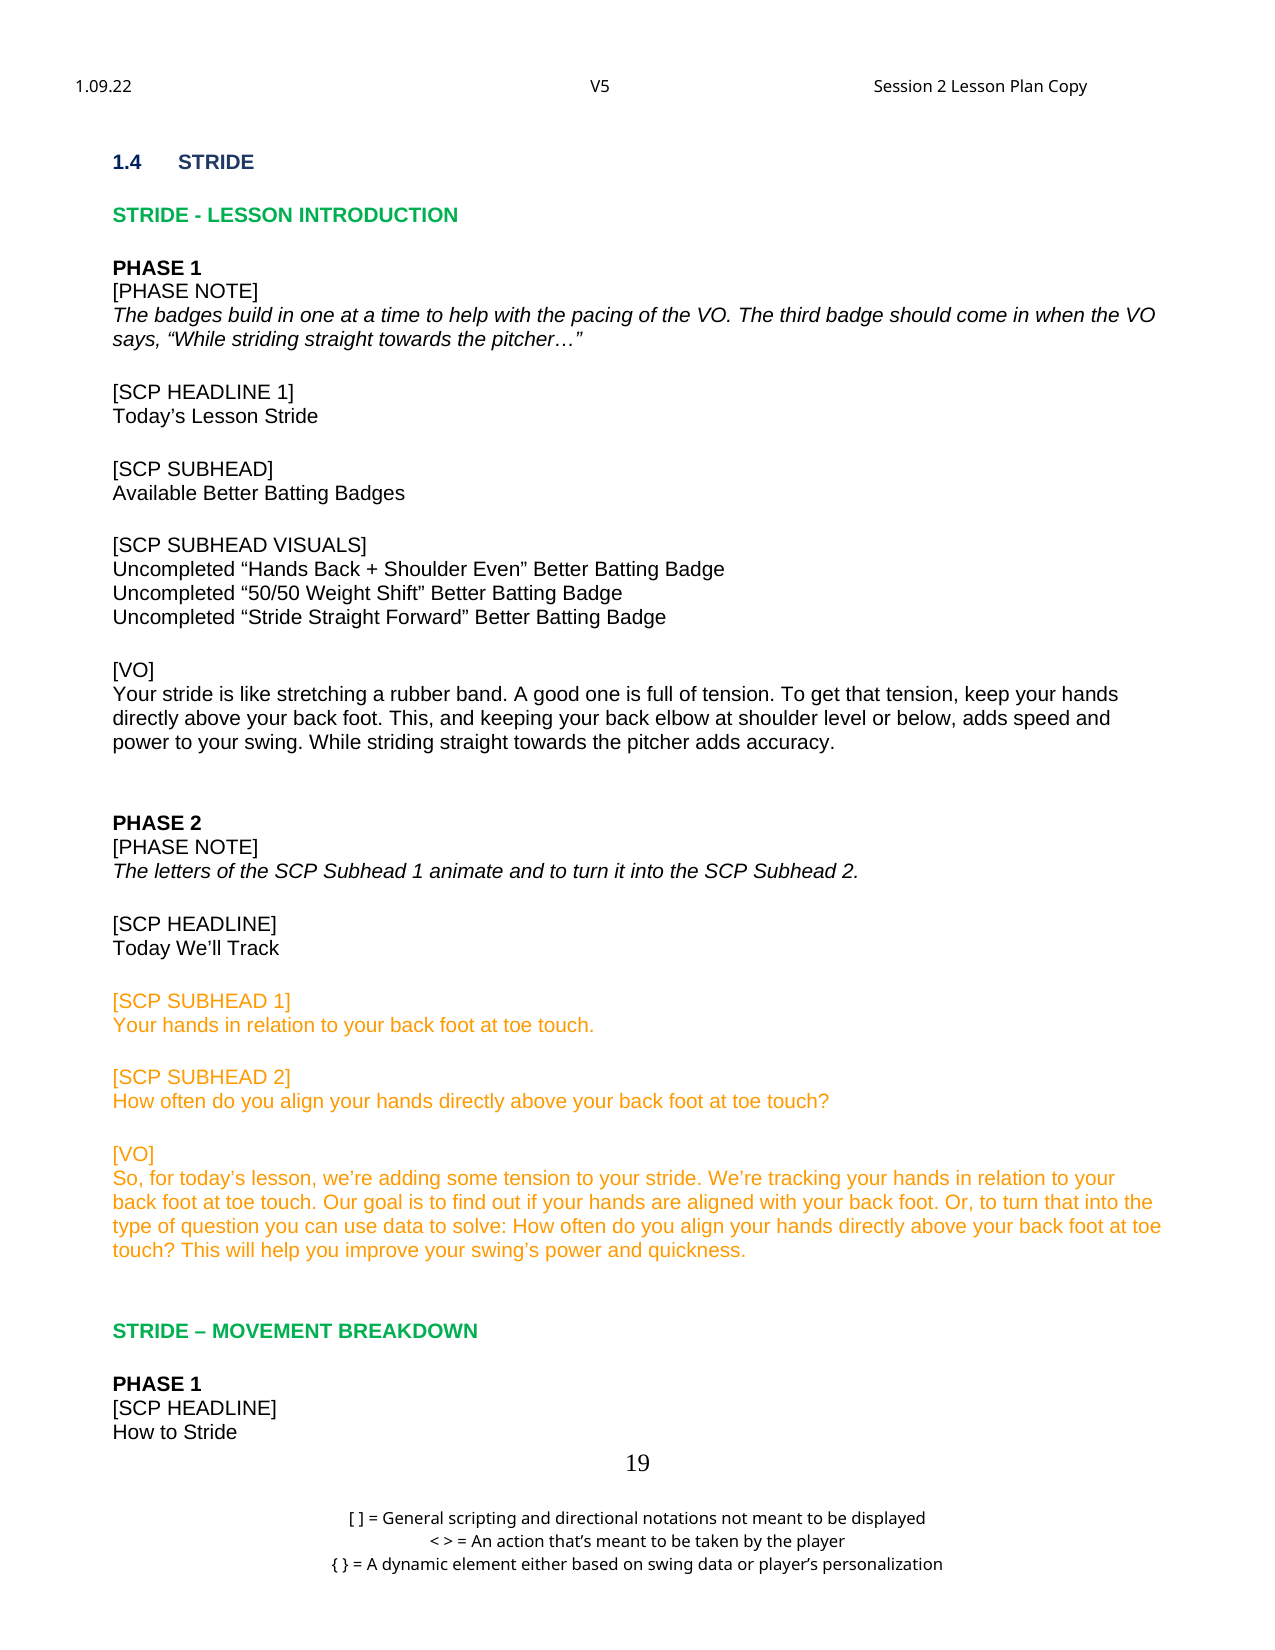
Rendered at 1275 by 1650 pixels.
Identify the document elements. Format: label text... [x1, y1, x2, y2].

text Uncompleted “50/50 Weight Shift” Better Batting Badge [112, 581, 1162, 605]
text 1.4 STRIDE [112, 150, 1162, 174]
text PHASE 1 [112, 255, 1162, 279]
text [SCP SUBHEAD 1] [112, 988, 1162, 1012]
text Available Better Batting Badges [112, 481, 1162, 504]
text Uncompleted “Hands Back + Shoulder Even” Better Batting Badge [112, 557, 1162, 581]
text How to Stride [112, 1420, 1162, 1444]
text STRIDE – MOVEMENT BREAKDOWN [112, 1319, 1162, 1343]
text Today’s Lesson Stride [112, 404, 1162, 428]
text [SCP SUBHEAD] [112, 457, 1162, 481]
text Your stride is like stretching a rubber band. A good one is full of tension. To get that tension, keep your hands directly above your back foot. This, and keeping your back elbow at shoulder level or below, adds speed and power to your swing. While striding straight towards the pitcher adds accuracy. [112, 682, 1162, 754]
text PHASE 2 [112, 811, 1162, 835]
text PHASE 1 [112, 1372, 1162, 1396]
text [SCP HEADLINE] [112, 1396, 1162, 1420]
text [VO] [112, 1142, 1162, 1166]
text Your hands in relation to your back foot at toe touch. [112, 1012, 1162, 1036]
text [SCP SUBHEAD 2] [112, 1065, 1162, 1089]
text How often do you align your hands directly above your back foot at toe touch? [112, 1089, 1162, 1113]
text Uncompleted “Stride Straight Forward” Better Batting Badge [112, 605, 1162, 629]
text The badges build in one at a time to help with the pacing of the VO. The third badge should come in when the VO says, “While striding straight towards the pitcher…” [112, 303, 1162, 351]
text [PHASE NOTE] [112, 835, 1162, 859]
text Today We’ll Track [112, 936, 1162, 960]
text [VO] [112, 658, 1162, 682]
text The letters of the SCP Subhead 1 animate and to turn it into the SCP Subhead 2. [112, 859, 1162, 883]
text So, for today’s lesson, we’re adding some tension to your stride. We’re tracking your hands in relation to your back foot at toe touch. Our goal is to find out if your hands are aligned with your back foot. Or, to turn that into the type of question you can use data to solve: How often do you align your hands directly above your back foot at toe touch? This will help you improve your swing’s power and quickness. [112, 1166, 1162, 1262]
text [SCP HEADLINE] [112, 912, 1162, 936]
text [PHASE NOTE] [112, 279, 1162, 303]
text [SCP SUBHEAD VISUALS] [112, 533, 1162, 557]
text [SCP HEADLINE 1] [112, 380, 1162, 404]
text STRIDE - LESSON INTRODUCTION [112, 203, 1162, 227]
